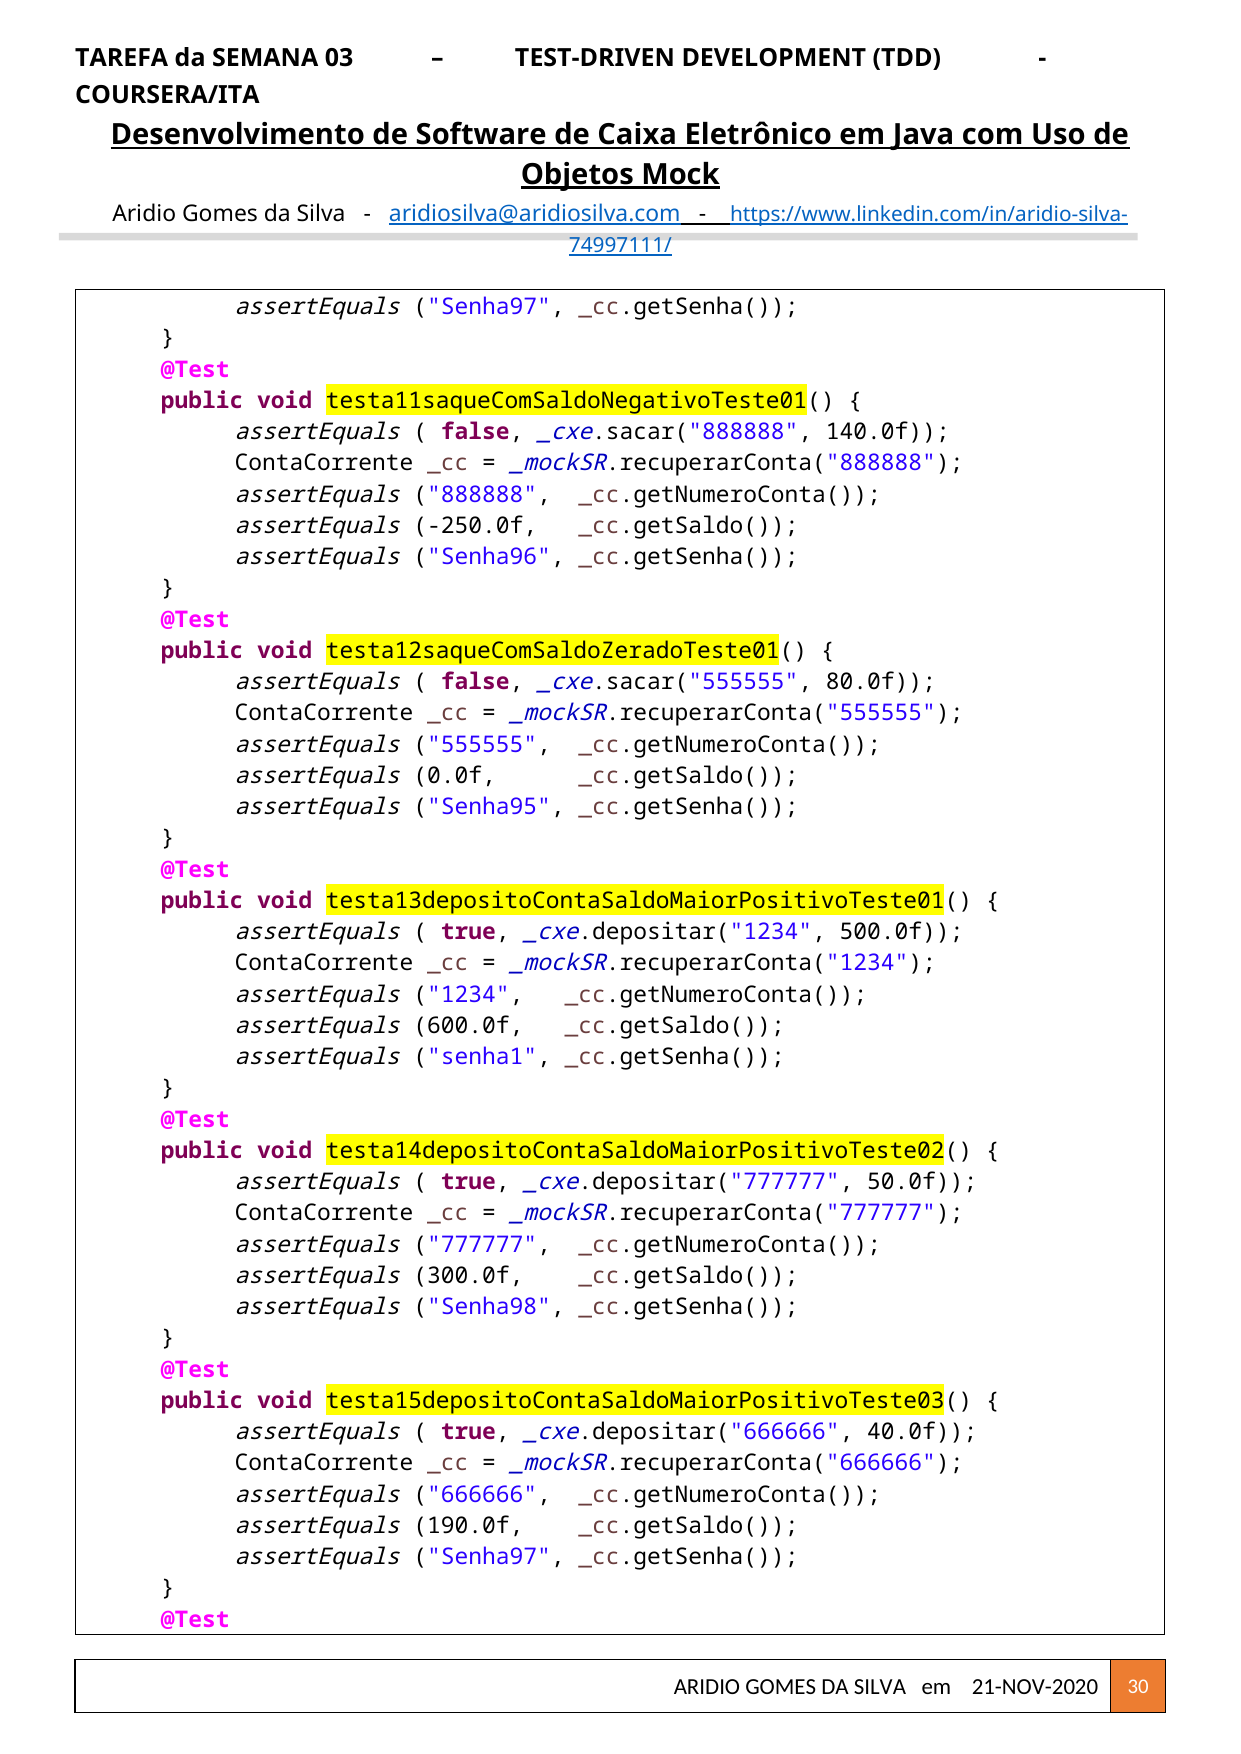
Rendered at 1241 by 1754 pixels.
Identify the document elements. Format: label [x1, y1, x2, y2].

table_header [76, 290, 1164, 1634]
